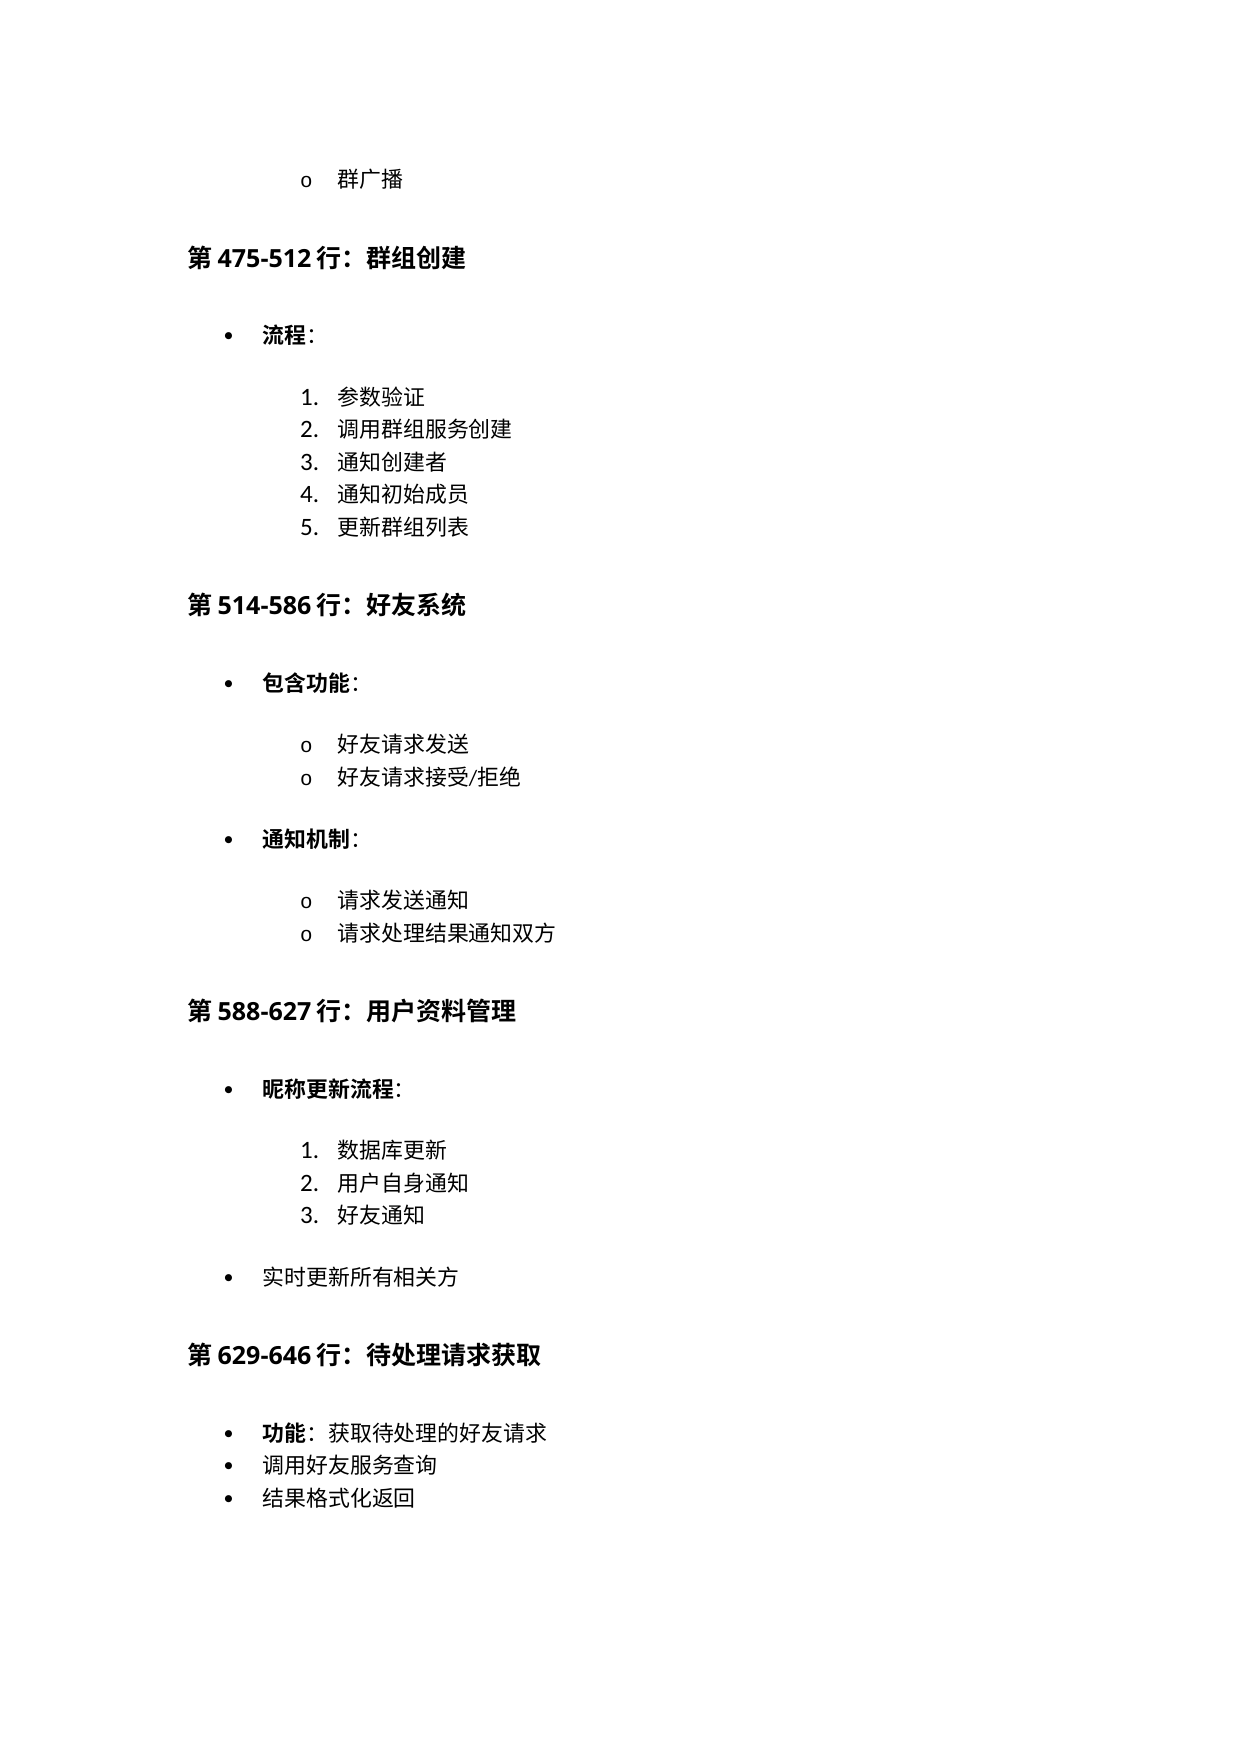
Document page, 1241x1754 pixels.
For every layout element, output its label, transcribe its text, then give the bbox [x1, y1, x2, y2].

list 请求发送通知 [300, 883, 1053, 915]
subtitle ​第588-627行：用户资料管理​ [187, 977, 1053, 1042]
list 好友请求接受/拒绝 [300, 759, 1053, 792]
list 群广播 [300, 162, 1053, 194]
list 通知初始成员 [300, 477, 1053, 509]
list 实时更新所有相关方 [225, 1259, 1053, 1292]
list 调用好友服务查询 [225, 1448, 1053, 1480]
list 更新群组列表 [300, 509, 1053, 542]
list ​流程​： [225, 318, 1053, 350]
list 好友请求发送 [300, 727, 1053, 759]
list ​包含功能​： [225, 665, 1053, 698]
subtitle ​第629-646行：待处理请求获取​ [187, 1321, 1053, 1386]
list ​功能​：获取待处理的好友请求 [225, 1415, 1053, 1448]
list 参数验证 [300, 379, 1053, 412]
list ​昵称更新流程​： [225, 1071, 1053, 1104]
list 调用群组服务创建 [300, 412, 1053, 444]
list ​通知机制​： [225, 821, 1053, 854]
list 用户自身通知 [300, 1165, 1053, 1198]
list 数据库更新 [300, 1133, 1053, 1165]
subtitle ​第514-586行：好友系统​ [187, 571, 1053, 636]
subtitle ​第475-512行：群组创建​ [187, 224, 1053, 289]
list 通知创建者 [300, 444, 1053, 477]
list 好友通知 [300, 1198, 1053, 1230]
list 结果格式化返回 [225, 1480, 1053, 1513]
list 请求处理结果通知双方 [300, 915, 1053, 948]
